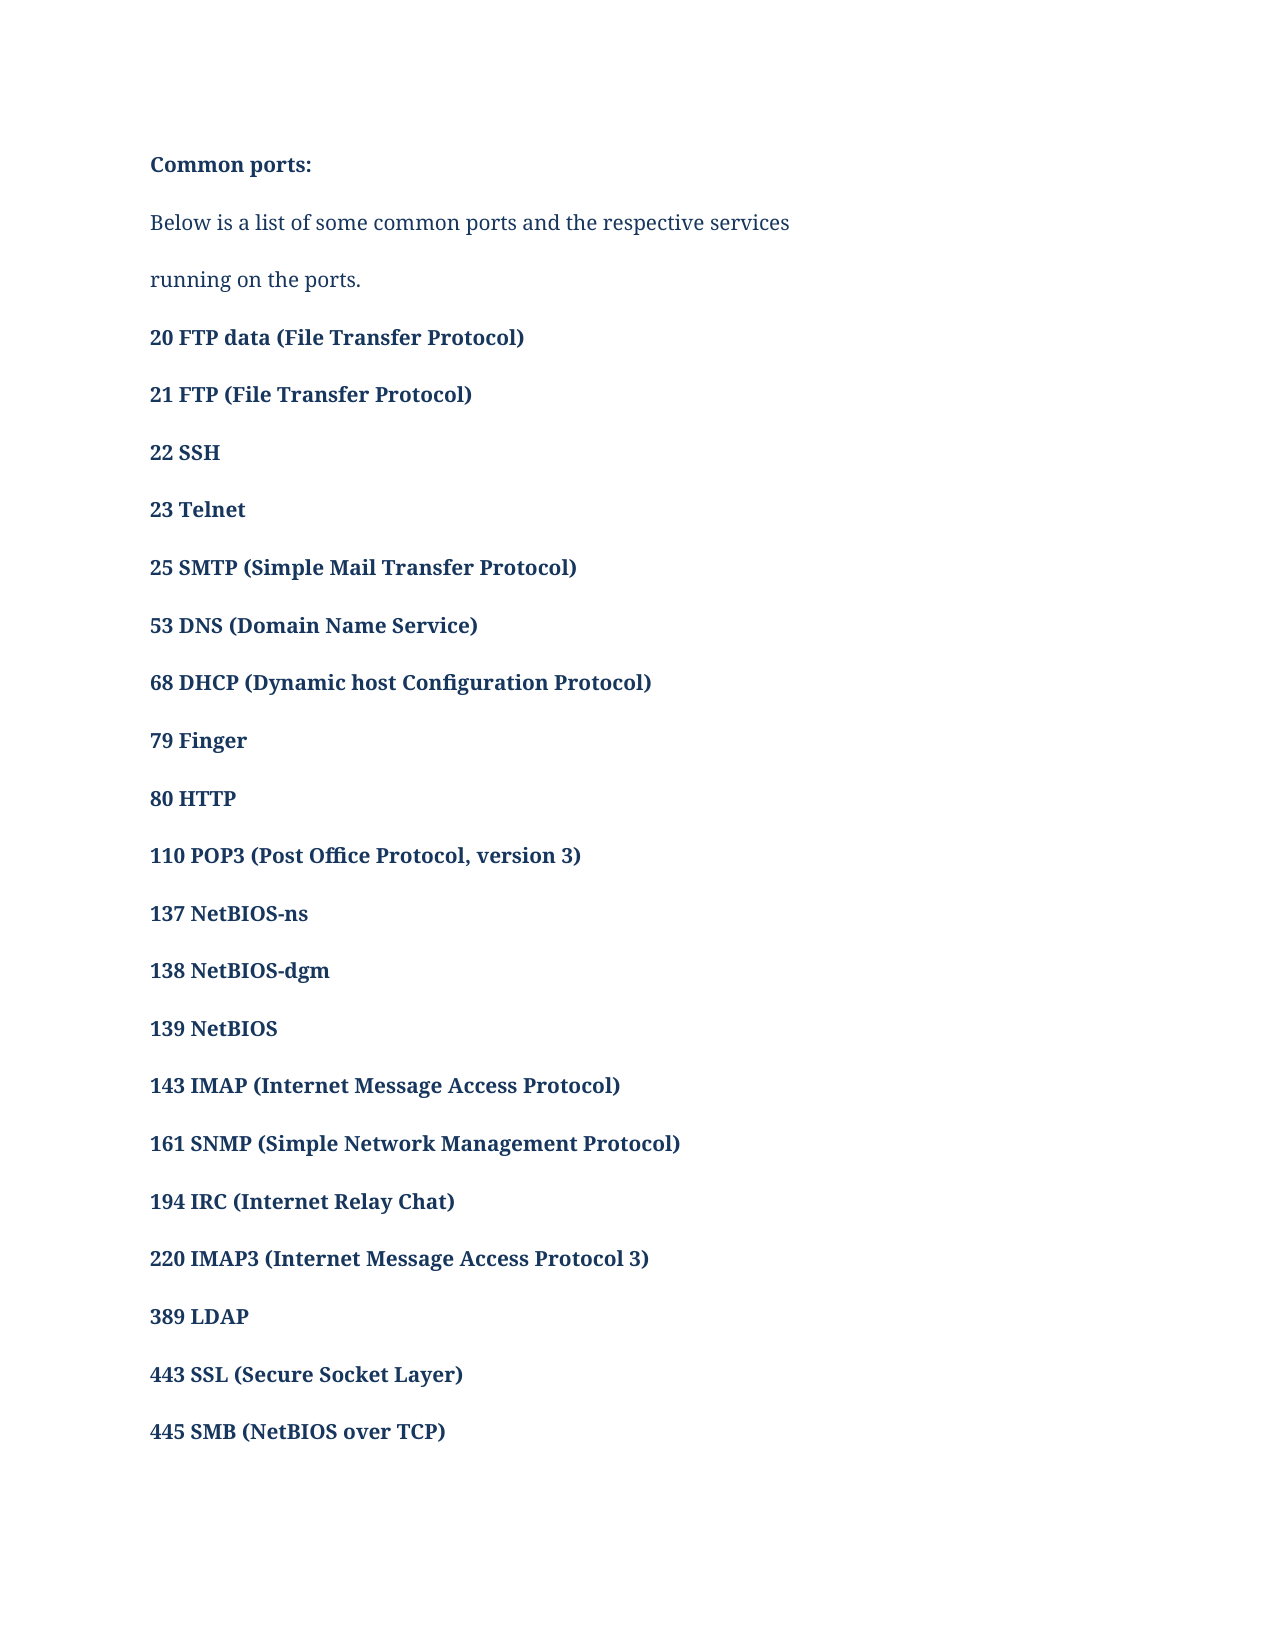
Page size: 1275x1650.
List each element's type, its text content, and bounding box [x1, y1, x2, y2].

text 161 SNMP (Simple Network Management Protocol) [150, 1129, 1125, 1158]
text Below is a list of some common ports and the respective services [150, 208, 1125, 236]
text 143 IMAP (Internet Message Access Protocol) [150, 1072, 1125, 1100]
text 22 SSH [150, 438, 1125, 466]
text 139 NetBIOS [150, 1014, 1125, 1042]
text 20 FTP data (File Transfer Protocol) [150, 323, 1125, 351]
text 21 FTP (File Transfer Protocol) [150, 380, 1125, 409]
text 137 NetBIOS-ns [150, 899, 1125, 927]
text 53 DNS (Domain Name Service) [150, 611, 1125, 639]
text 23 Telnet [150, 496, 1125, 524]
text 443 SSL (Secure Socket Layer) [150, 1360, 1125, 1388]
text 80 HTTP [150, 784, 1125, 812]
text running on the ports. [150, 265, 1125, 294]
text 445 SMB (NetBIOS over TCP) [150, 1417, 1125, 1446]
text 389 LDAP [150, 1302, 1125, 1331]
text 68 DHCP (Dynamic host Configuration Protocol) [150, 668, 1125, 697]
text 220 IMAP3 (Internet Message Access Protocol 3) [150, 1244, 1125, 1273]
text 25 SMTP (Simple Mail Transfer Protocol) [150, 553, 1125, 582]
text 110 POP3 (Post Office Protocol, version 3) [150, 841, 1125, 870]
text 138 NetBIOS-dgm [150, 956, 1125, 985]
text Common ports: [150, 150, 1125, 178]
text 79 Finger [150, 726, 1125, 754]
text 194 IRC (Internet Relay Chat) [150, 1187, 1125, 1215]
